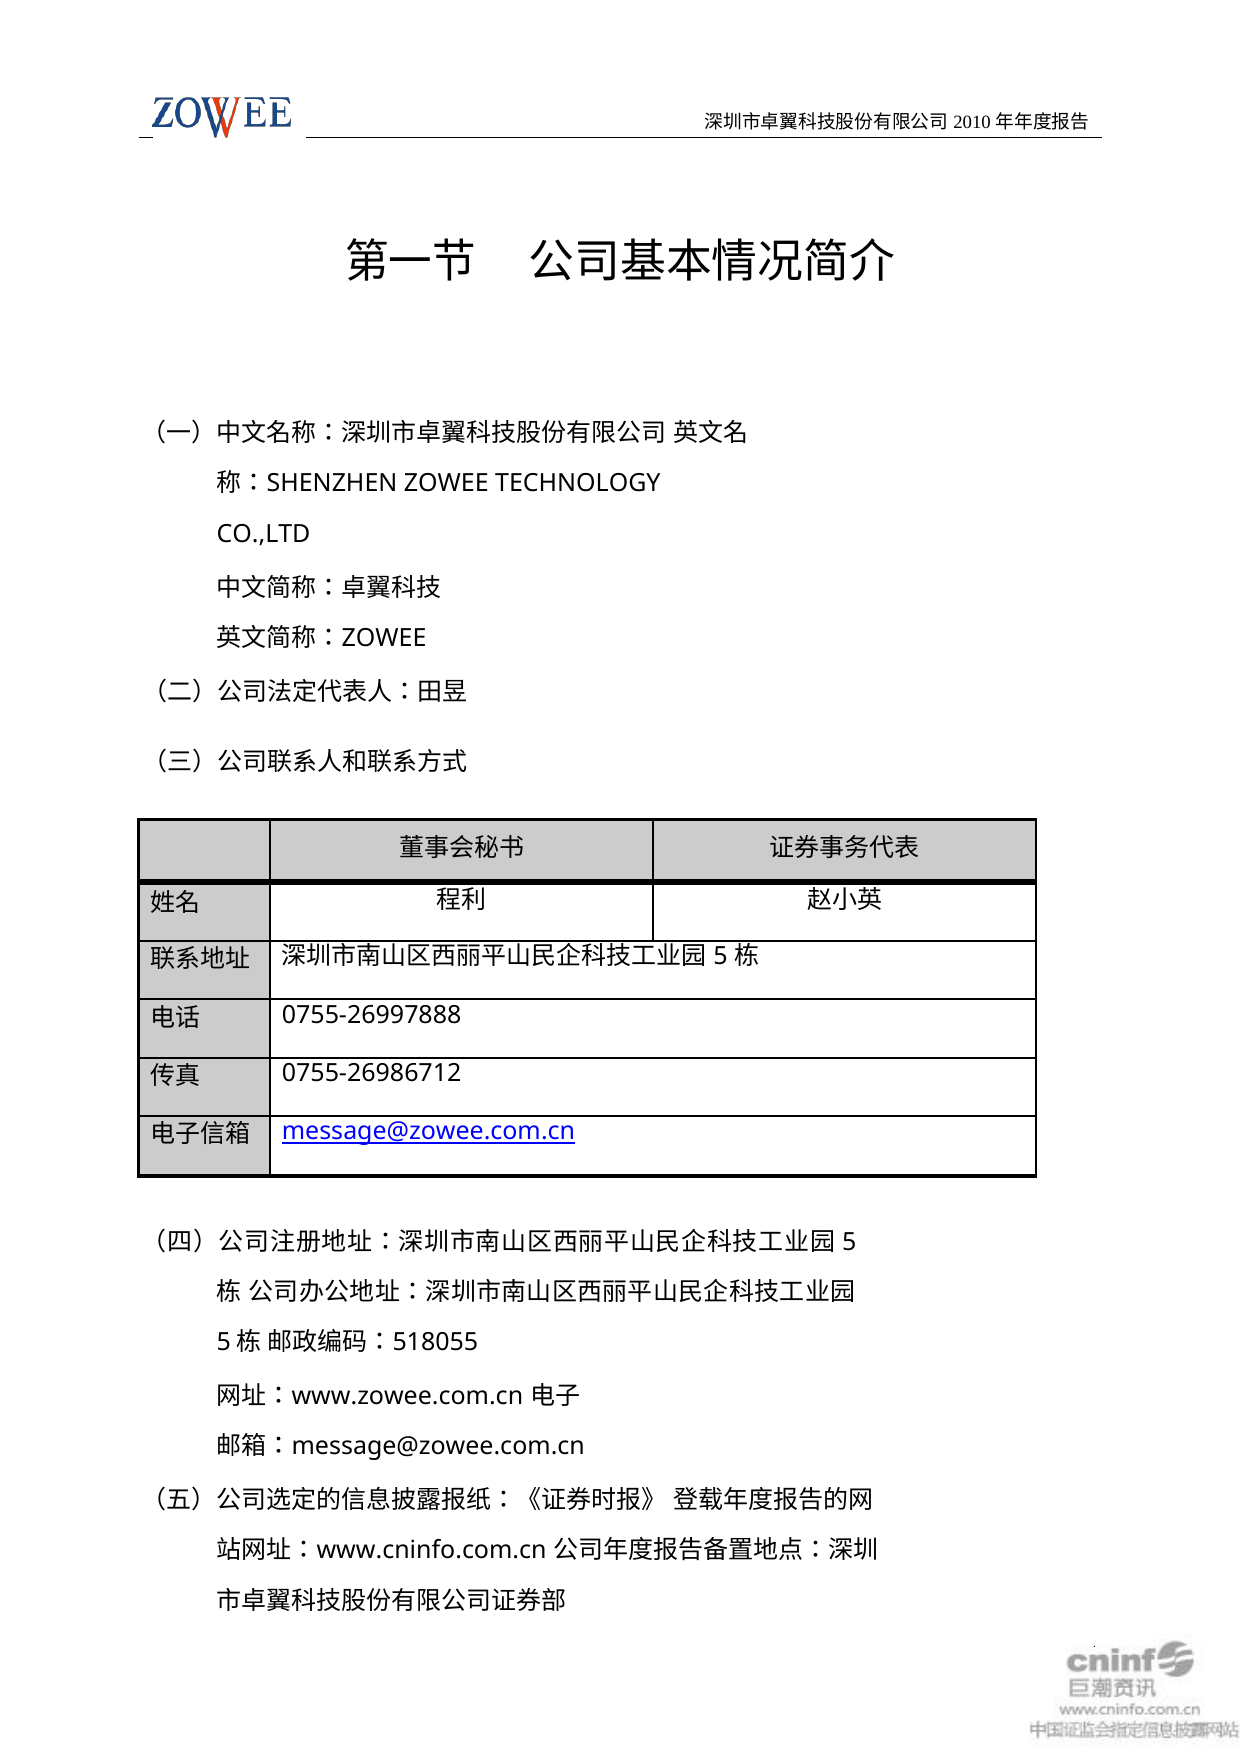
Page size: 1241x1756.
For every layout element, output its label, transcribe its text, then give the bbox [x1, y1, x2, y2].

table_cell 联系地址 [140, 942, 269, 998]
table_cell 电子信箱 [140, 1117, 269, 1174]
picture [152, 77, 306, 171]
table_cell 程利 [271, 885, 652, 940]
text （二）公司法定代表人：田昱 [142, 673, 1112, 707]
picture [1029, 1633, 1241, 1754]
text （三）公司联系人和联系方式 [142, 744, 1112, 778]
table_cell 电话 [140, 1000, 269, 1057]
text 网址：www.zowee.com.cn 电子邮箱：message@zowee.com.cn [216, 1378, 593, 1462]
table_cell 传真 [140, 1059, 269, 1115]
text （一）中文名称：深圳市卓翼科技股份有限公司 英文名称：SHENZHEN ZOWEE TECHNOLOGY CO.,LTD [142, 415, 756, 549]
text （五）公司选定的信息披露报纸：《证券时报》 登载年度报告的网站网址：www.cninfo.com.cn 公司年度报告备置地点：深圳市卓翼科技股份有限公司证券部 [142, 1482, 893, 1617]
table_cell 0755-26997888 [271, 1000, 1035, 1057]
table_cell message@zowee.com.cn [271, 1117, 1035, 1174]
table_cell 赵小英 [654, 885, 1035, 940]
text 第一节 公司基本情况简介 [345, 233, 1112, 289]
table_header [140, 821, 269, 879]
table_cell 姓名 [140, 885, 269, 940]
table_header 董事会秘书 [271, 821, 652, 879]
text 中文简称：卓翼科技 英文简称：ZOWEE [216, 569, 443, 653]
table_header 证券事务代表 [654, 821, 1035, 879]
text （四）公司注册地址：深圳市南山区西丽平山民企科技工业园5栋 公司办公地址：深圳市南山区西丽平山民企科技工业园5栋 邮政编码：518055 [142, 1223, 856, 1358]
table_cell 深圳市南山区西丽平山民企科技工业园 5 栋 [271, 942, 1035, 998]
table_cell 0755-26986712 [271, 1059, 1035, 1115]
